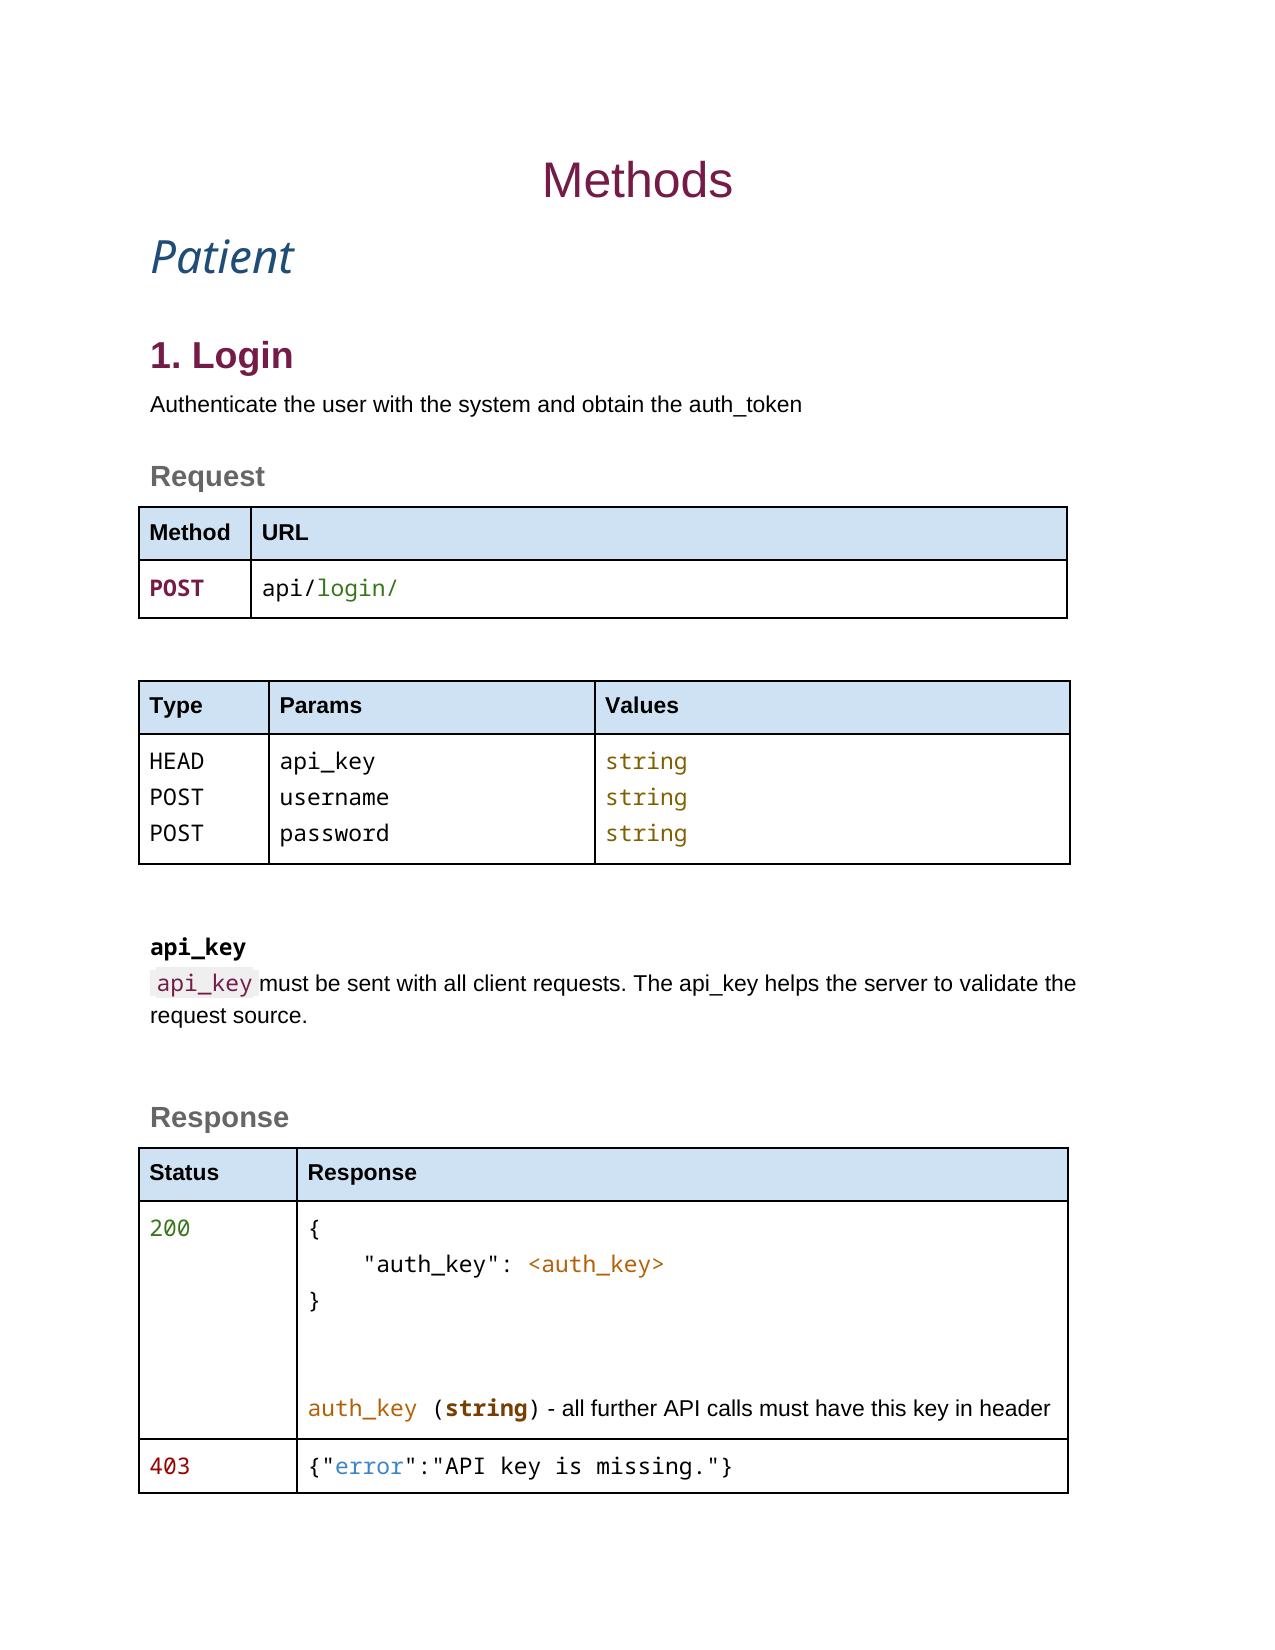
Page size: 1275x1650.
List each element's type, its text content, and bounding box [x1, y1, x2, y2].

subtitle Methods [150, 150, 1125, 207]
text api_key [150, 931, 1125, 962]
subtitle Patient [150, 224, 1125, 287]
table_header Values [596, 682, 1069, 733]
table_header Method [140, 508, 250, 559]
subtitle Response [150, 1100, 1152, 1133]
table_header URL [252, 508, 1066, 559]
text Authenticate the user with the system and obtain the auth_token [150, 391, 1152, 418]
table_cell api_key username password [270, 735, 594, 863]
table_header Status [140, 1149, 296, 1200]
subtitle 1. Login [150, 333, 1125, 377]
table_cell {"error":"API key is missing."} [298, 1440, 1067, 1492]
subtitle Request [150, 459, 1152, 493]
table_header Type [140, 682, 268, 733]
table_header Response [298, 1149, 1067, 1200]
table_cell 403 [140, 1440, 296, 1492]
table_cell POST [140, 561, 250, 617]
table_cell HEAD POST POST [140, 735, 268, 863]
table_cell { "auth_key": <auth_key> } auth_key (string) - all further API calls must have this key in header [298, 1202, 1067, 1438]
text api_key must be sent with all client requests. The api_key helps the server to validate the request source. [150, 967, 1125, 1028]
table_cell string string string [596, 735, 1069, 863]
table_cell api/login/ [252, 561, 1066, 617]
table_header Params [270, 682, 594, 733]
table_cell 200 [140, 1202, 296, 1438]
